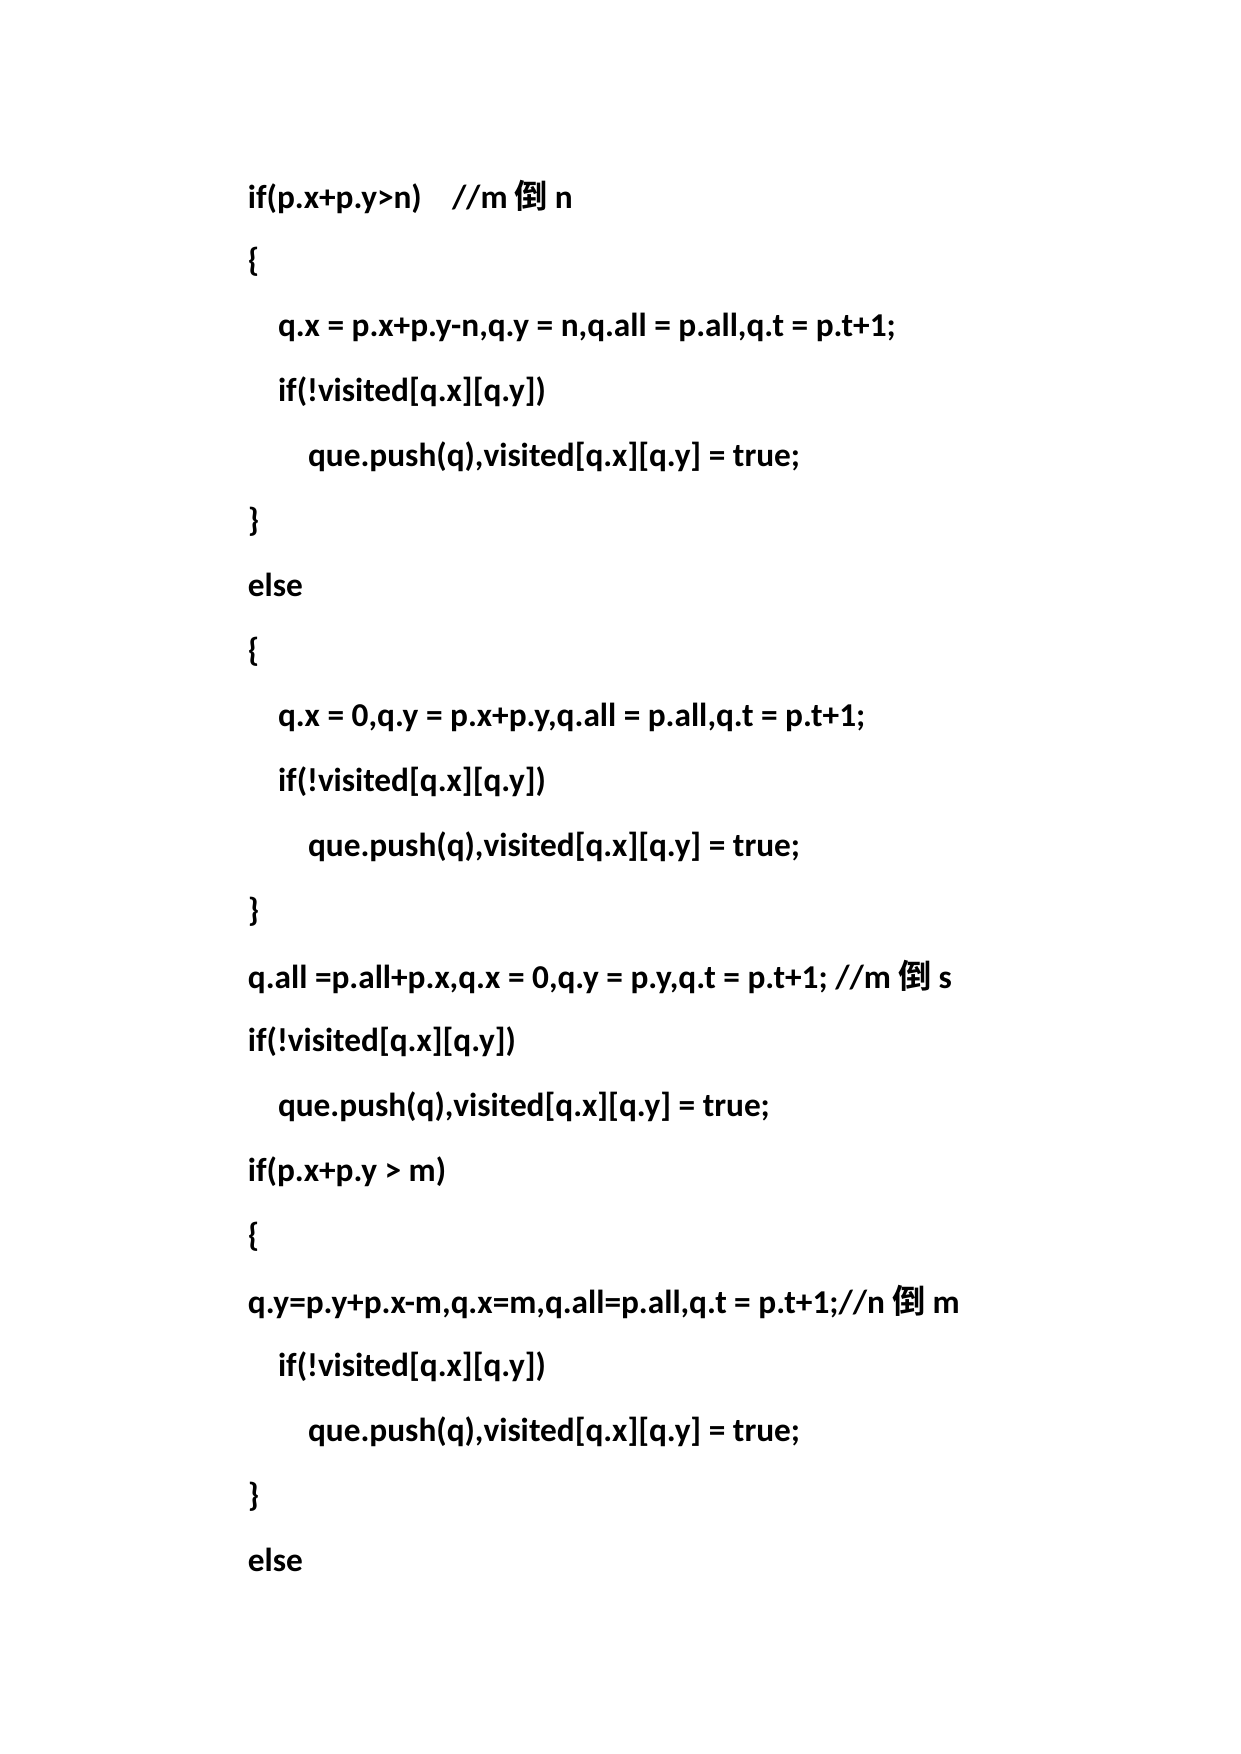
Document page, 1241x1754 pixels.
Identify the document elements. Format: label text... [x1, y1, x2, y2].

text if(!visited[q.x][q.y]) [187, 747, 1053, 812]
text else [187, 552, 1053, 617]
text if(p.x+p.y > m) [187, 1137, 1053, 1202]
text } [187, 877, 1053, 942]
text } [187, 487, 1053, 552]
text else [187, 1527, 1053, 1592]
text q.all =p.all+p.x,q.x = 0,q.y = p.y,q.t = p.t+1; //m倒s [187, 942, 1053, 1007]
text { [187, 1202, 1053, 1267]
text que.push(q),visited[q.x][q.y] = true; [187, 812, 1053, 877]
text if(!visited[q.x][q.y]) [187, 357, 1053, 422]
text que.push(q),visited[q.x][q.y] = true; [187, 422, 1053, 487]
text q.x = 0,q.y = p.x+p.y,q.all = p.all,q.t = p.t+1; [187, 682, 1053, 747]
text if(!visited[q.x][q.y]) [187, 1332, 1053, 1397]
text q.y=p.y+p.x-m,q.x=m,q.all=p.all,q.t = p.t+1;//n倒m [187, 1267, 1053, 1332]
text } [187, 1462, 1053, 1527]
text if(!visited[q.x][q.y]) [187, 1007, 1053, 1072]
text { [187, 227, 1053, 292]
text que.push(q),visited[q.x][q.y] = true; [187, 1397, 1053, 1462]
text que.push(q),visited[q.x][q.y] = true; [187, 1072, 1053, 1137]
text q.x = p.x+p.y-n,q.y = n,q.all = p.all,q.t = p.t+1; [187, 292, 1053, 357]
text { [187, 617, 1053, 682]
text if(p.x+p.y>n) //m倒n [187, 162, 1053, 227]
